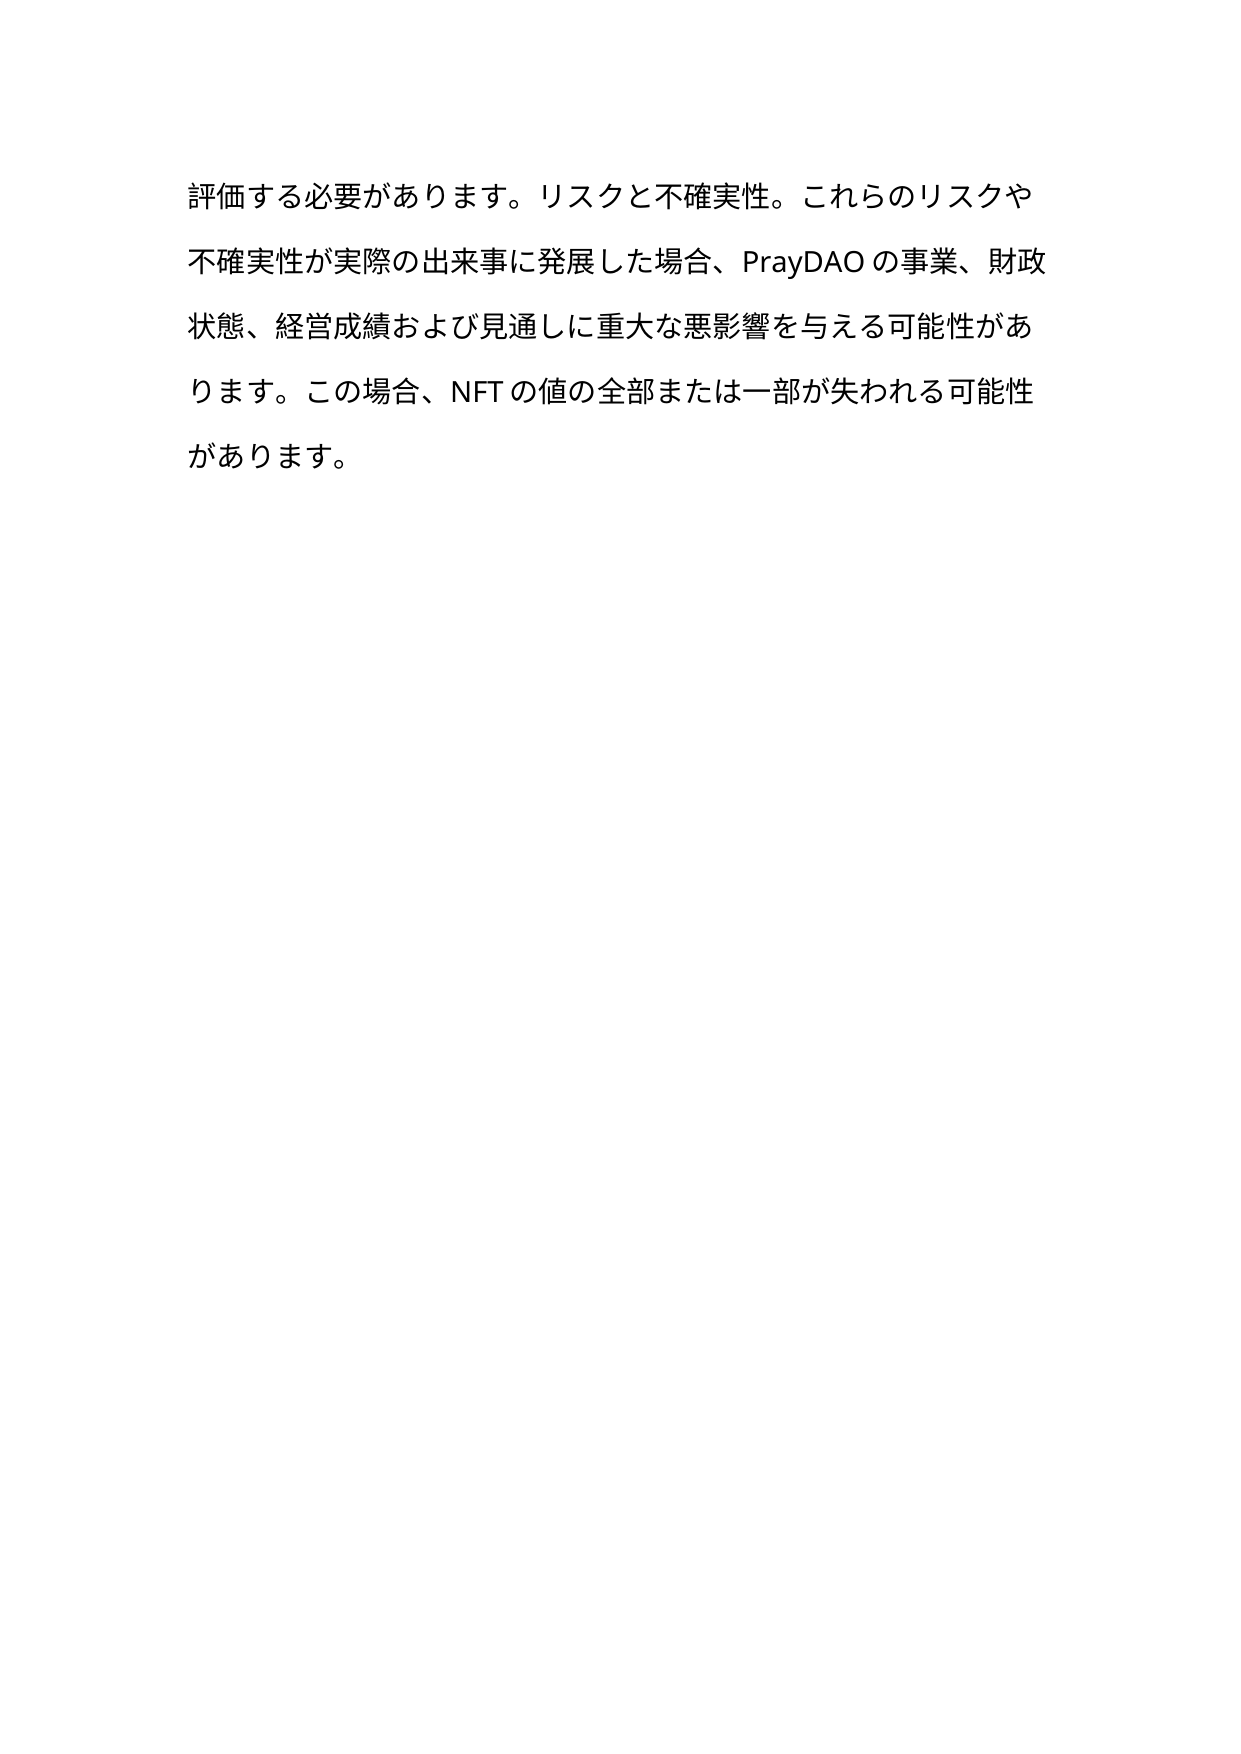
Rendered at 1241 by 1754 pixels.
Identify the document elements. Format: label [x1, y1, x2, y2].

text [187, 162, 1053, 487]
